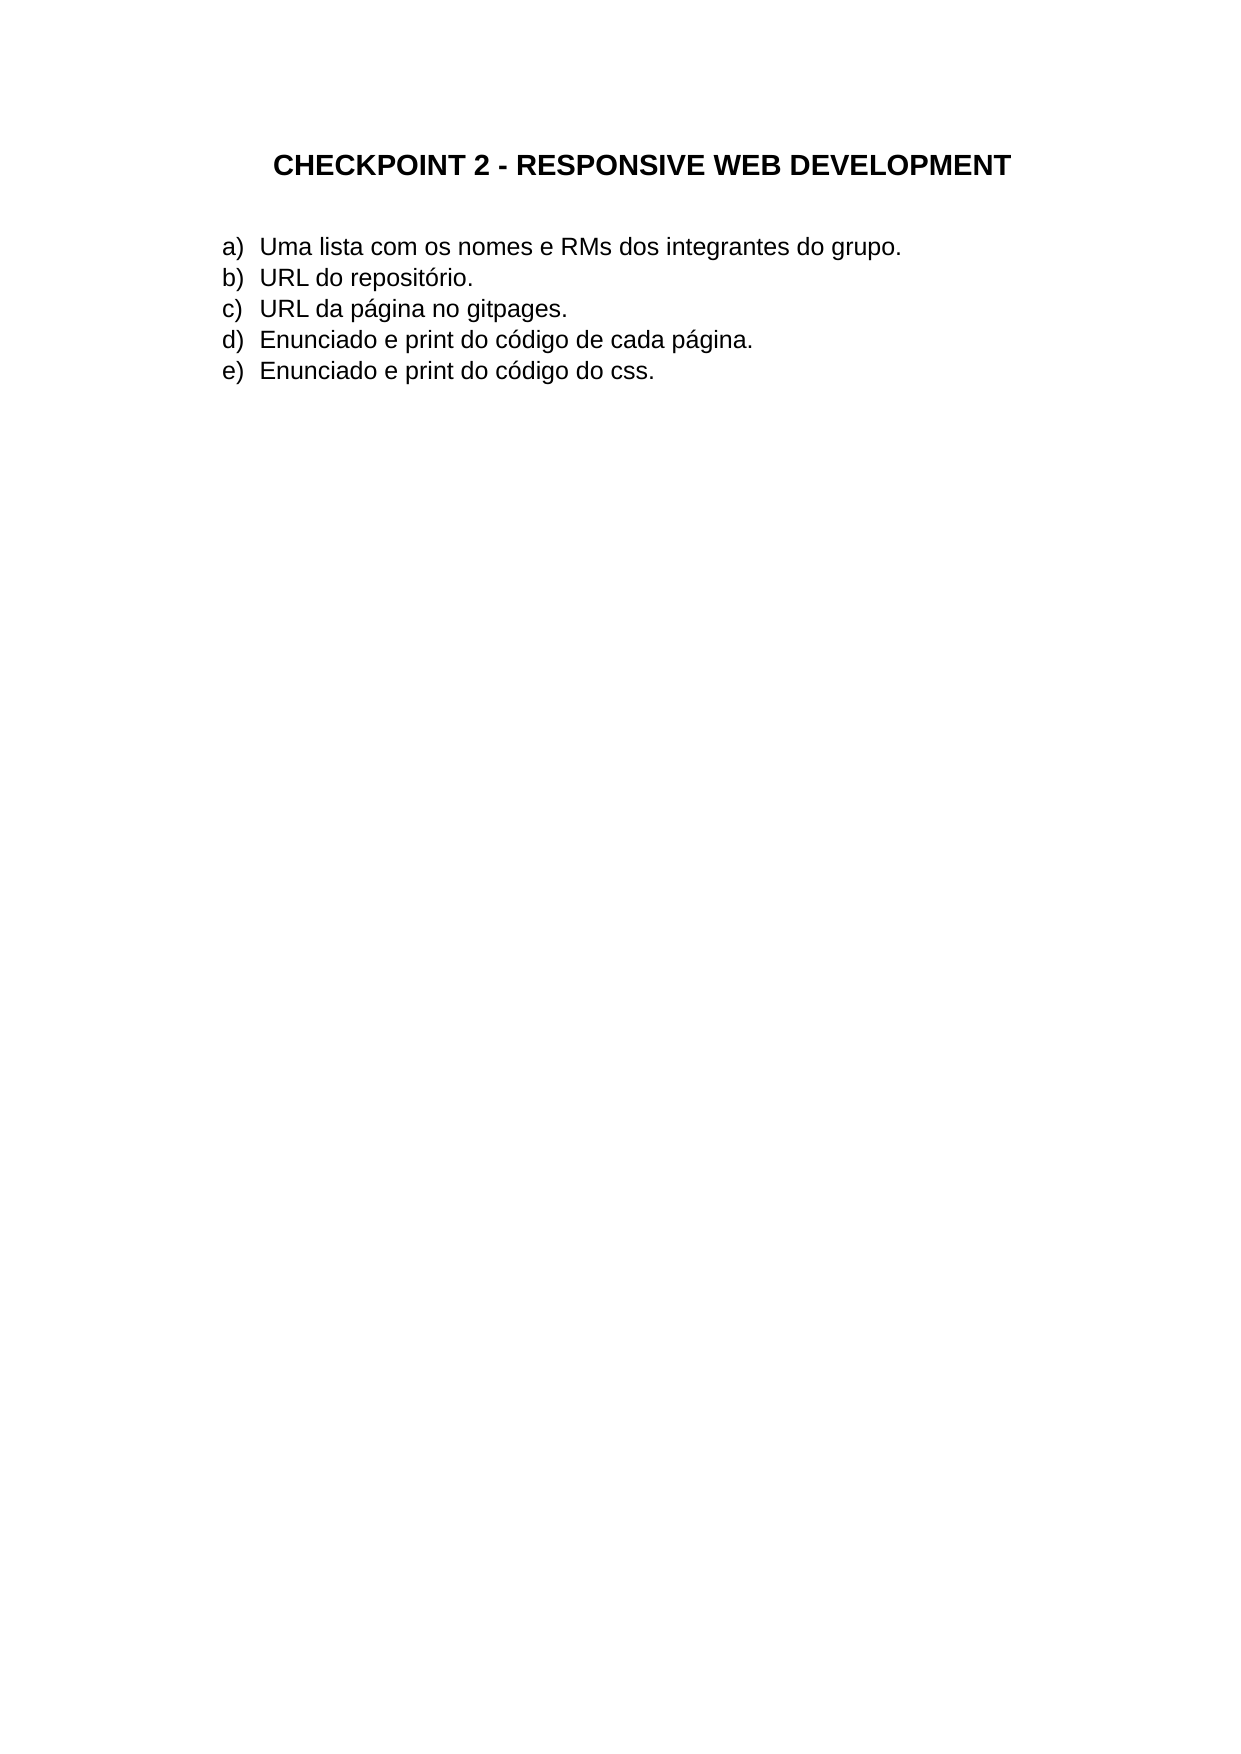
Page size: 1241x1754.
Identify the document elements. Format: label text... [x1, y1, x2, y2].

list Enunciado e print do código de cada página. [222, 324, 1063, 353]
list Uma lista com os nomes e RMs dos integrantes do grupo. [222, 231, 1063, 260]
list URL do repositório. [222, 262, 1063, 291]
list URL da página no gitpages. [222, 293, 1063, 322]
list Enunciado e print do código do css. [222, 356, 1063, 384]
text CHECKPOINT 2 - RESPONSIVE WEB DEVELOPMENT [222, 148, 1063, 181]
